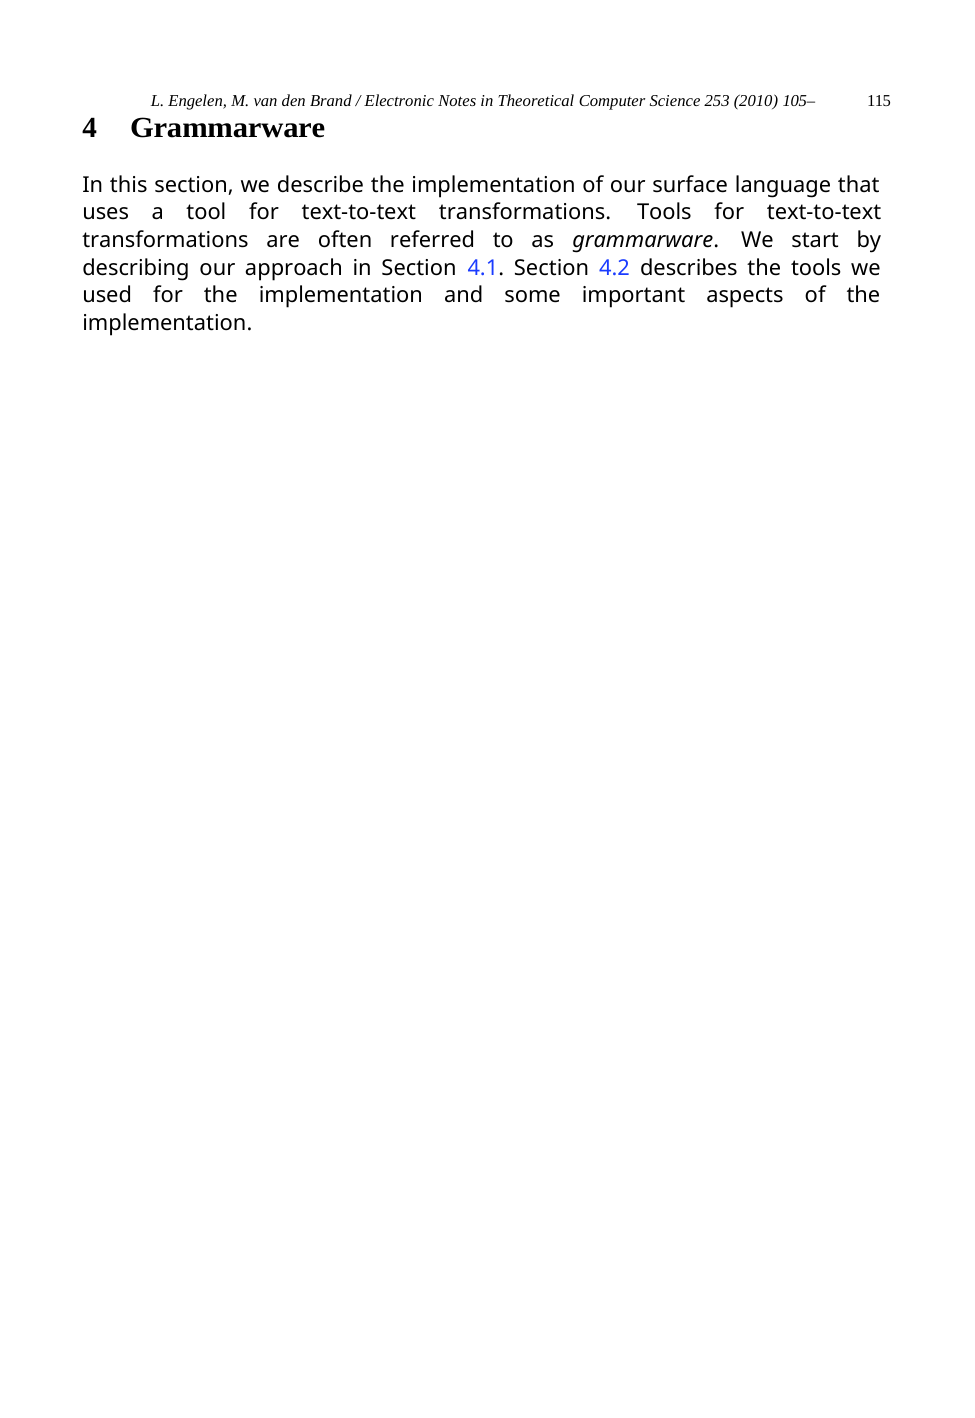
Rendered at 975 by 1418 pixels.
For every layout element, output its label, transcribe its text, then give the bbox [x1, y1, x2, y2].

text In this section, we describe the implementation of our surface language that uses a tool for text-to-text transformations. Tools for text-to-text transformations are often referred to as grammarware. We start by describing our approach in Section 4.1. Section 4.2 describes the tools we used for the implementation and some important aspects of the implementation. [82, 170, 881, 336]
subtitle Grammarware [82, 110, 904, 144]
